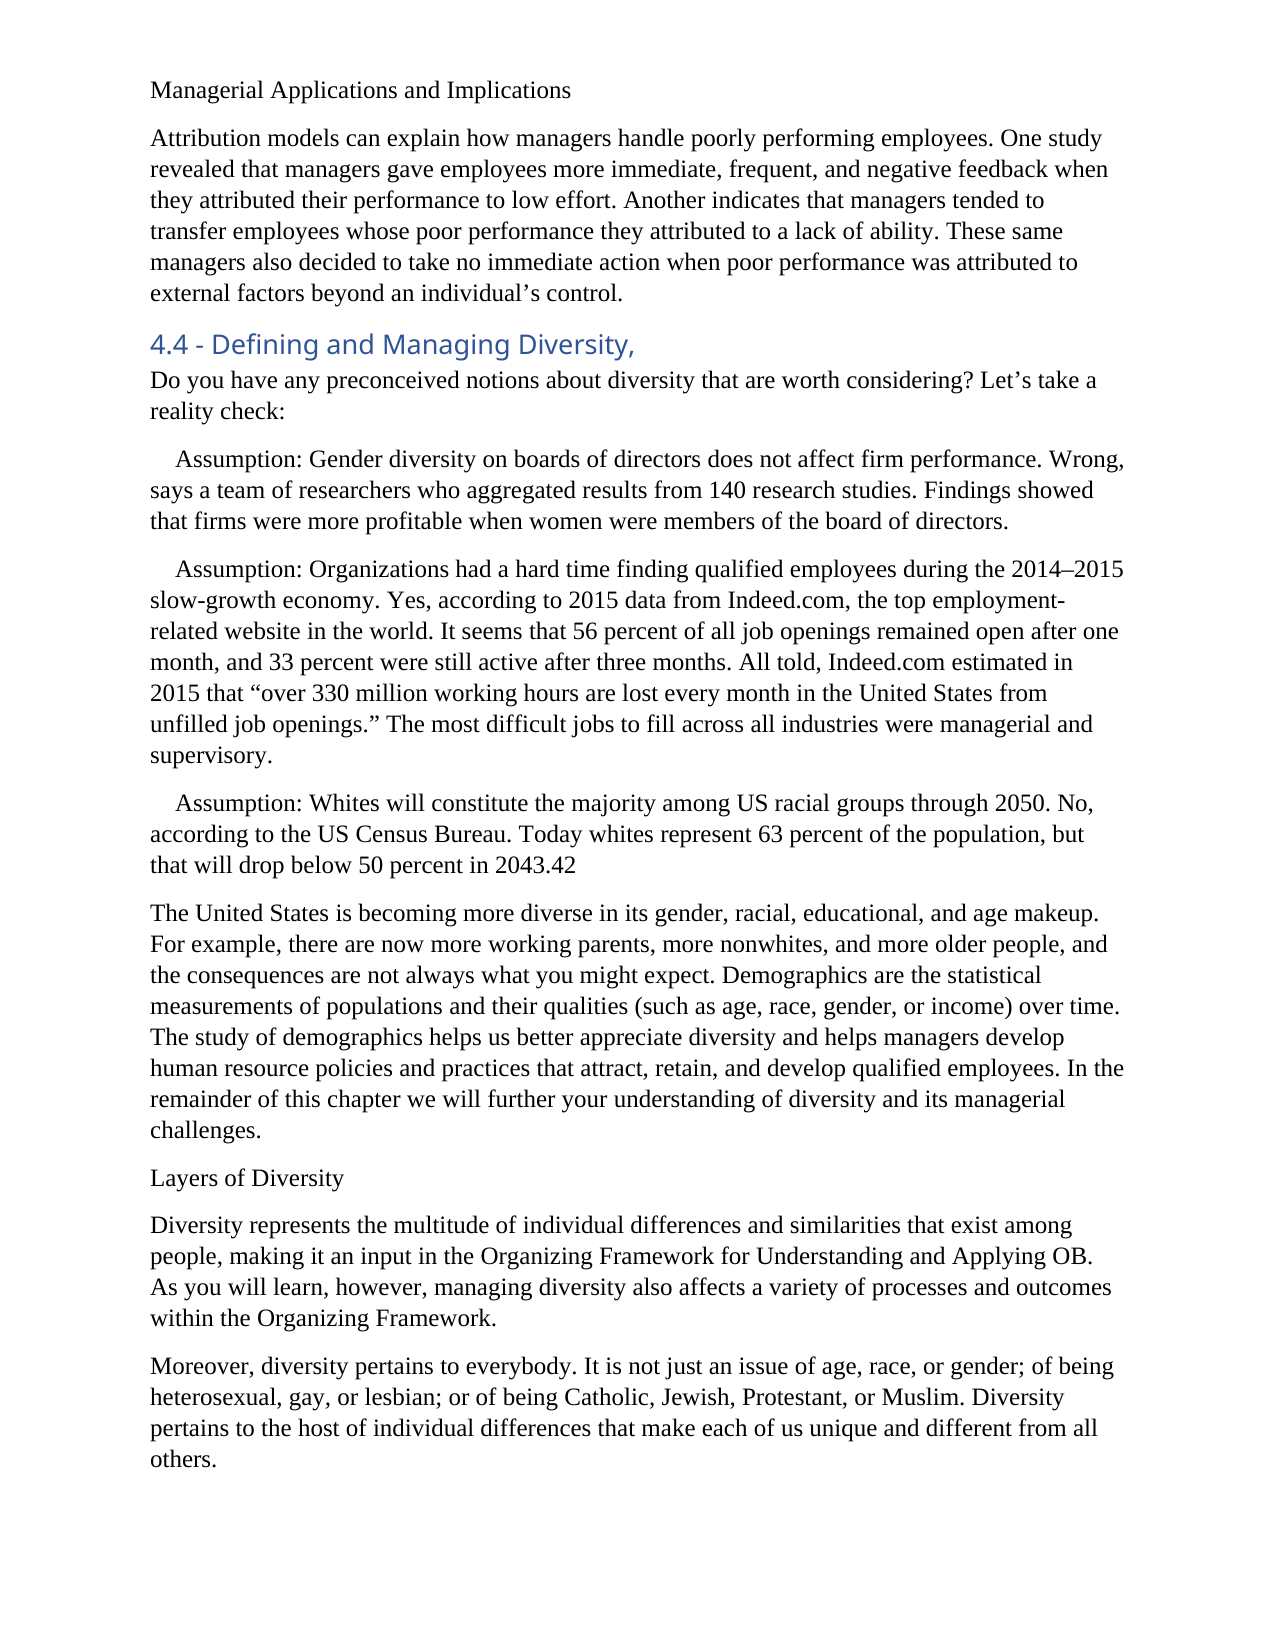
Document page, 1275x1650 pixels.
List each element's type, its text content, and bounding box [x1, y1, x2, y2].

text Diversity represents the multitude of individual differences and similarities that exist among people, making it an input in the Organizing Framework for Understanding and Applying OB. As you will learn, however, managing diversity also affects a variety of processes and outcomes within the Organizing Framework. [150, 1210, 1125, 1332]
text Moreover, diversity pertains to everybody. It is not just an issue of age, race, or gender; of being heterosexual, gay, or lesbian; or of being Catholic, Jewish, Protestant, or Muslim. Diversity pertains to the host of individual differences that make each of us unique and different from all others. [150, 1351, 1125, 1473]
text Assumption: Gender diversity on boards of directors does not affect firm performance. Wrong, says a team of researchers who aggregated results from 140 research studies. Findings showed that firms were more profitable when women were members of the board of directors. [150, 444, 1125, 535]
text The United States is becoming more diverse in its gender, racial, educational, and age makeup. For example, there are now more working parents, more nonwhites, and more older people, and the consequences are not always what you might expect. Demographics are the statistical measurements of populations and their qualities (such as age, race, gender, or income) over time. The study of demographics helps us better appreciate diversity and helps managers develop human resource policies and practices that attract, retain, and develop qualified employees. In the remainder of this chapter we will further your understanding of diversity and its managerial challenges. [150, 898, 1125, 1144]
text Attribution models can explain how managers handle poorly performing employees. One study revealed that managers gave employees more immediate, frequent, and negative feedback when they attributed their performance to low effort. Another indicates that managers tended to transfer employees whose poor performance they attributed to a lack of ability. These same managers also decided to take no immediate action when poor performance was attributed to external factors beyond an individual’s control. [150, 123, 1125, 307]
text Do you have any preconceived notions about diversity that are worth considering? Let’s take a reality check: [150, 365, 1125, 425]
text Assumption: Whites will constitute the majority among US racial groups through 2050. No, according to the US Census Bureau. Today whites represent 63 percent of the population, but that will drop below 50 percent in 2043.42 [150, 788, 1125, 879]
text Layers of Diversity [150, 1163, 1125, 1191]
text Assumption: Organizations had a hard time finding qualified employees during the 2014–2015 slow-growth economy. Yes, according to 2015 data from Indeed.com, the top employment-related website in the world. It seems that 56 percent of all job openings remained open after one month, and 33 percent were still active after three months. All told, Indeed.com estimated in 2015 that “over 330 million working hours are lost every month in the United States from unfilled job openings.” The most difficult jobs to fill across all industries were managerial and supervisory. [150, 554, 1125, 769]
subtitle 4.4 - Defining and Managing Diversity, [150, 326, 1125, 362]
text Managerial Applications and Implications [150, 75, 1125, 104]
